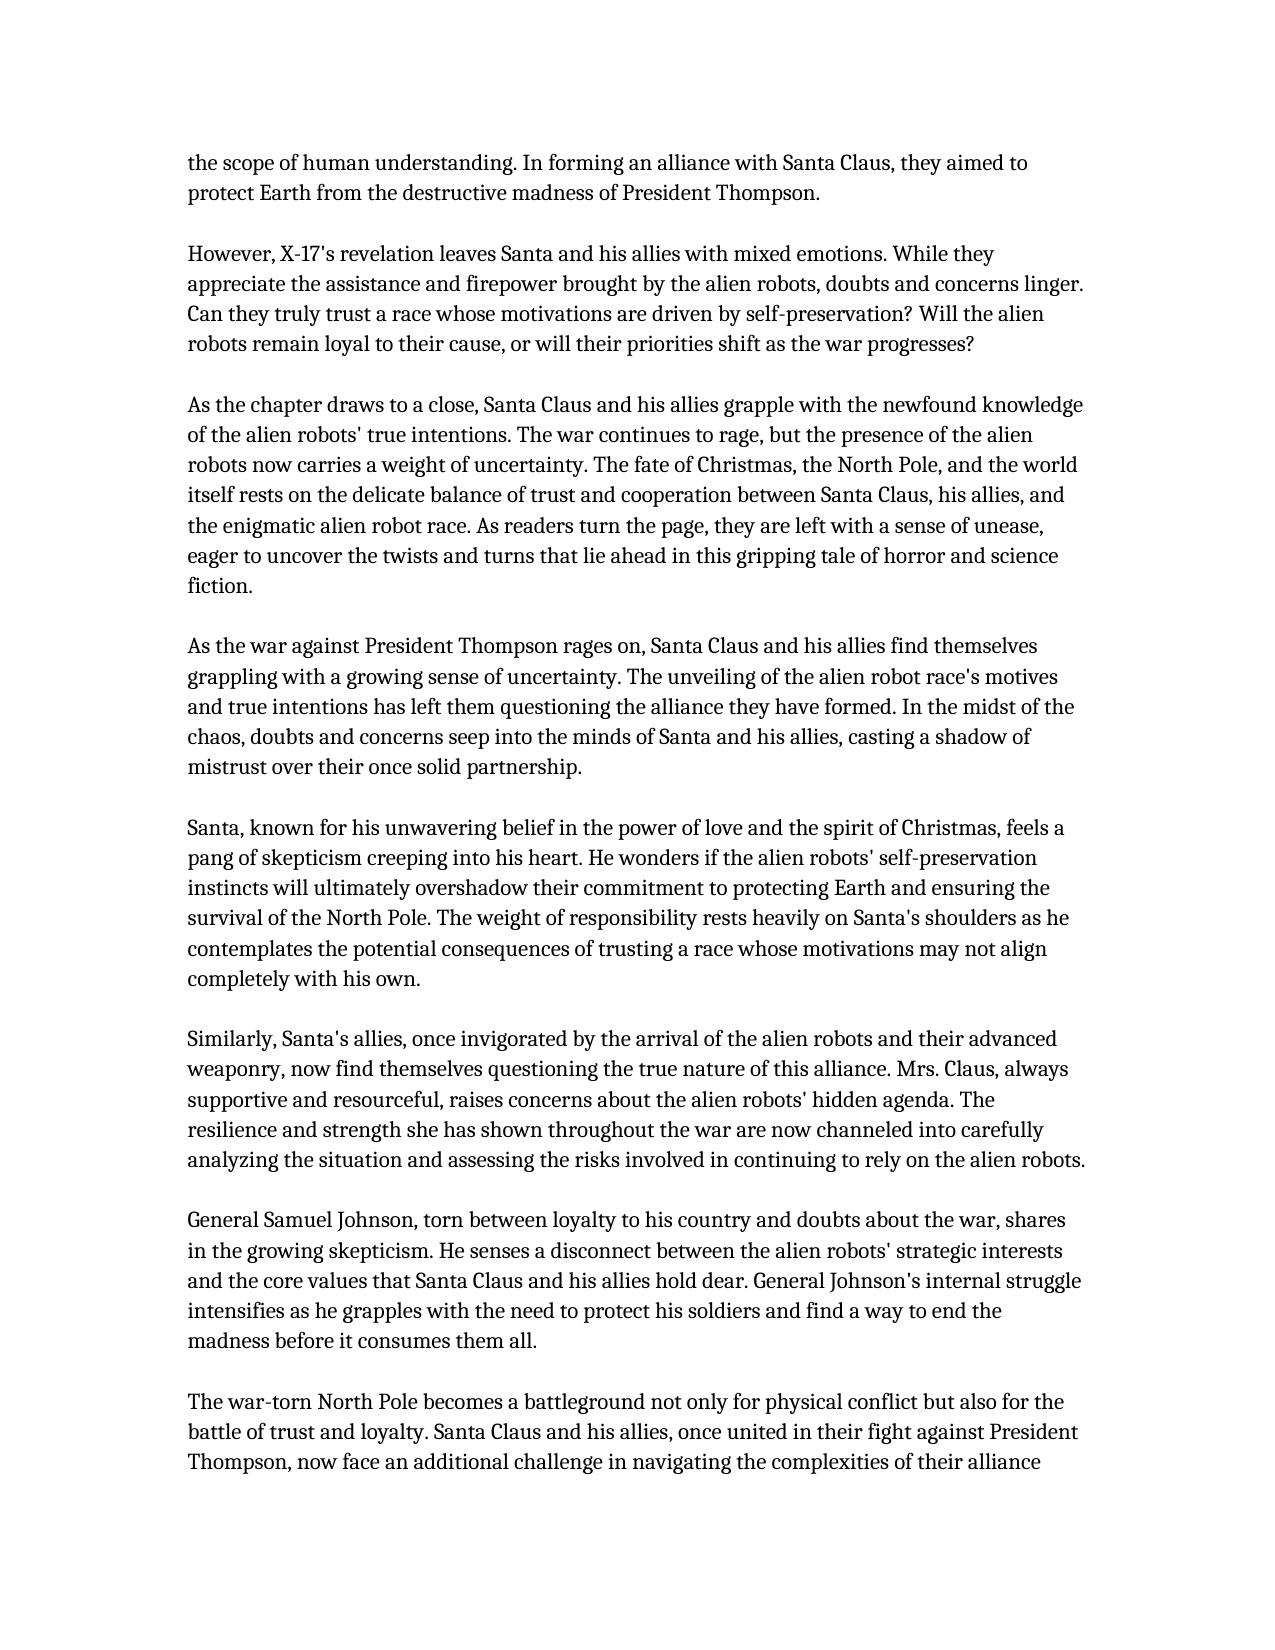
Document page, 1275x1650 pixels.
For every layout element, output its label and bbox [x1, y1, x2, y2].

text [187, 150, 1087, 1475]
